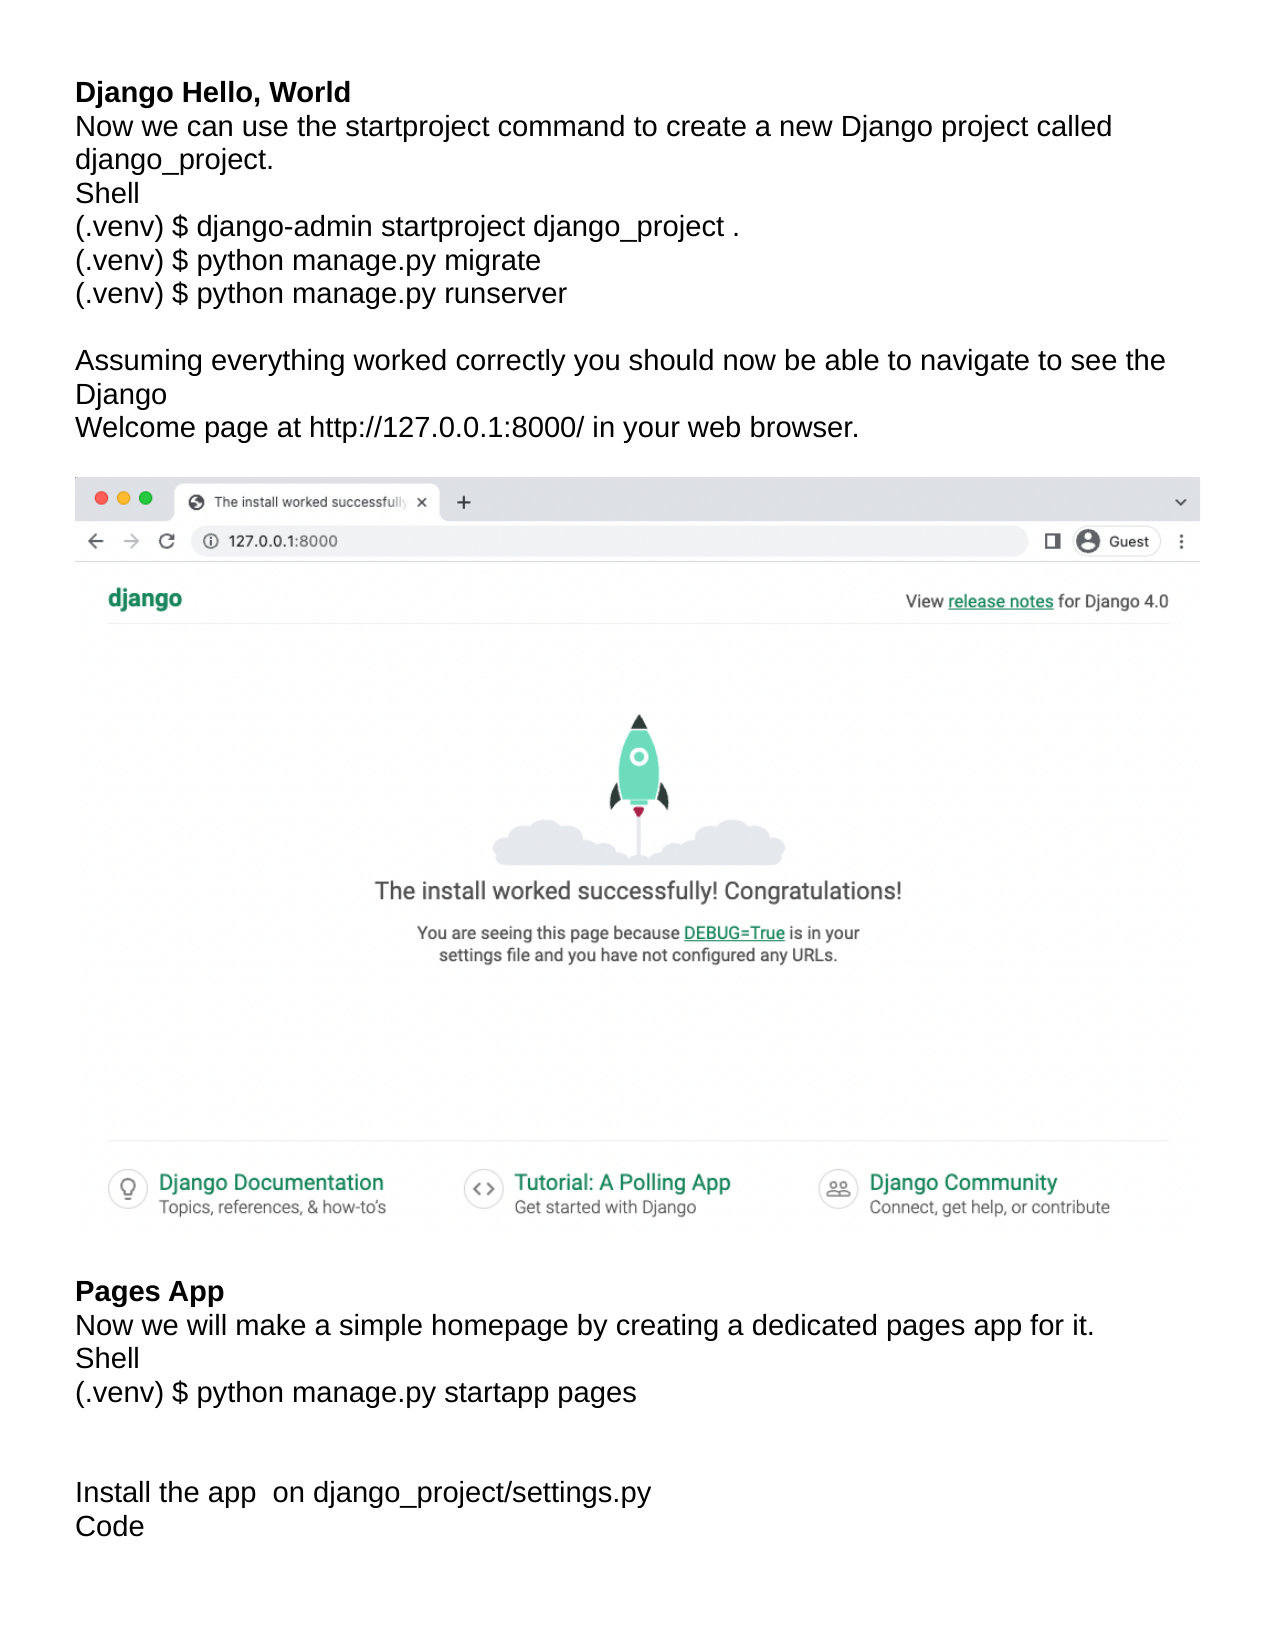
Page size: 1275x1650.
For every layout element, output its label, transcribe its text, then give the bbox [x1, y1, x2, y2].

text Pages App [75, 1274, 1200, 1307]
text Now we will make a simple homepage by creating a dedicated pages app for it. [75, 1307, 1200, 1341]
text (.venv) $ python manage.py migrate [75, 243, 1200, 276]
text Shell [75, 176, 1200, 209]
text Welcome page at http://127.0.0.1:8000/ in your web browser. [75, 410, 1200, 444]
text Install the app on django_project/settings.py [75, 1475, 1200, 1509]
text Assuming everything worked correctly you should now be able to navigate to see the Django [75, 343, 1200, 410]
text (.venv) $ python manage.py startapp pages [75, 1374, 1200, 1408]
text Shell [75, 1341, 1200, 1374]
text Code [75, 1509, 1200, 1542]
text Now we can use the startproject command to create a new Django project called django_project. [75, 108, 1200, 176]
text (.venv) $ python manage.py runserver [75, 276, 1200, 310]
text Django Hello, World [75, 75, 1200, 108]
text (.venv) $ django-admin startproject django_project . [75, 209, 1200, 243]
